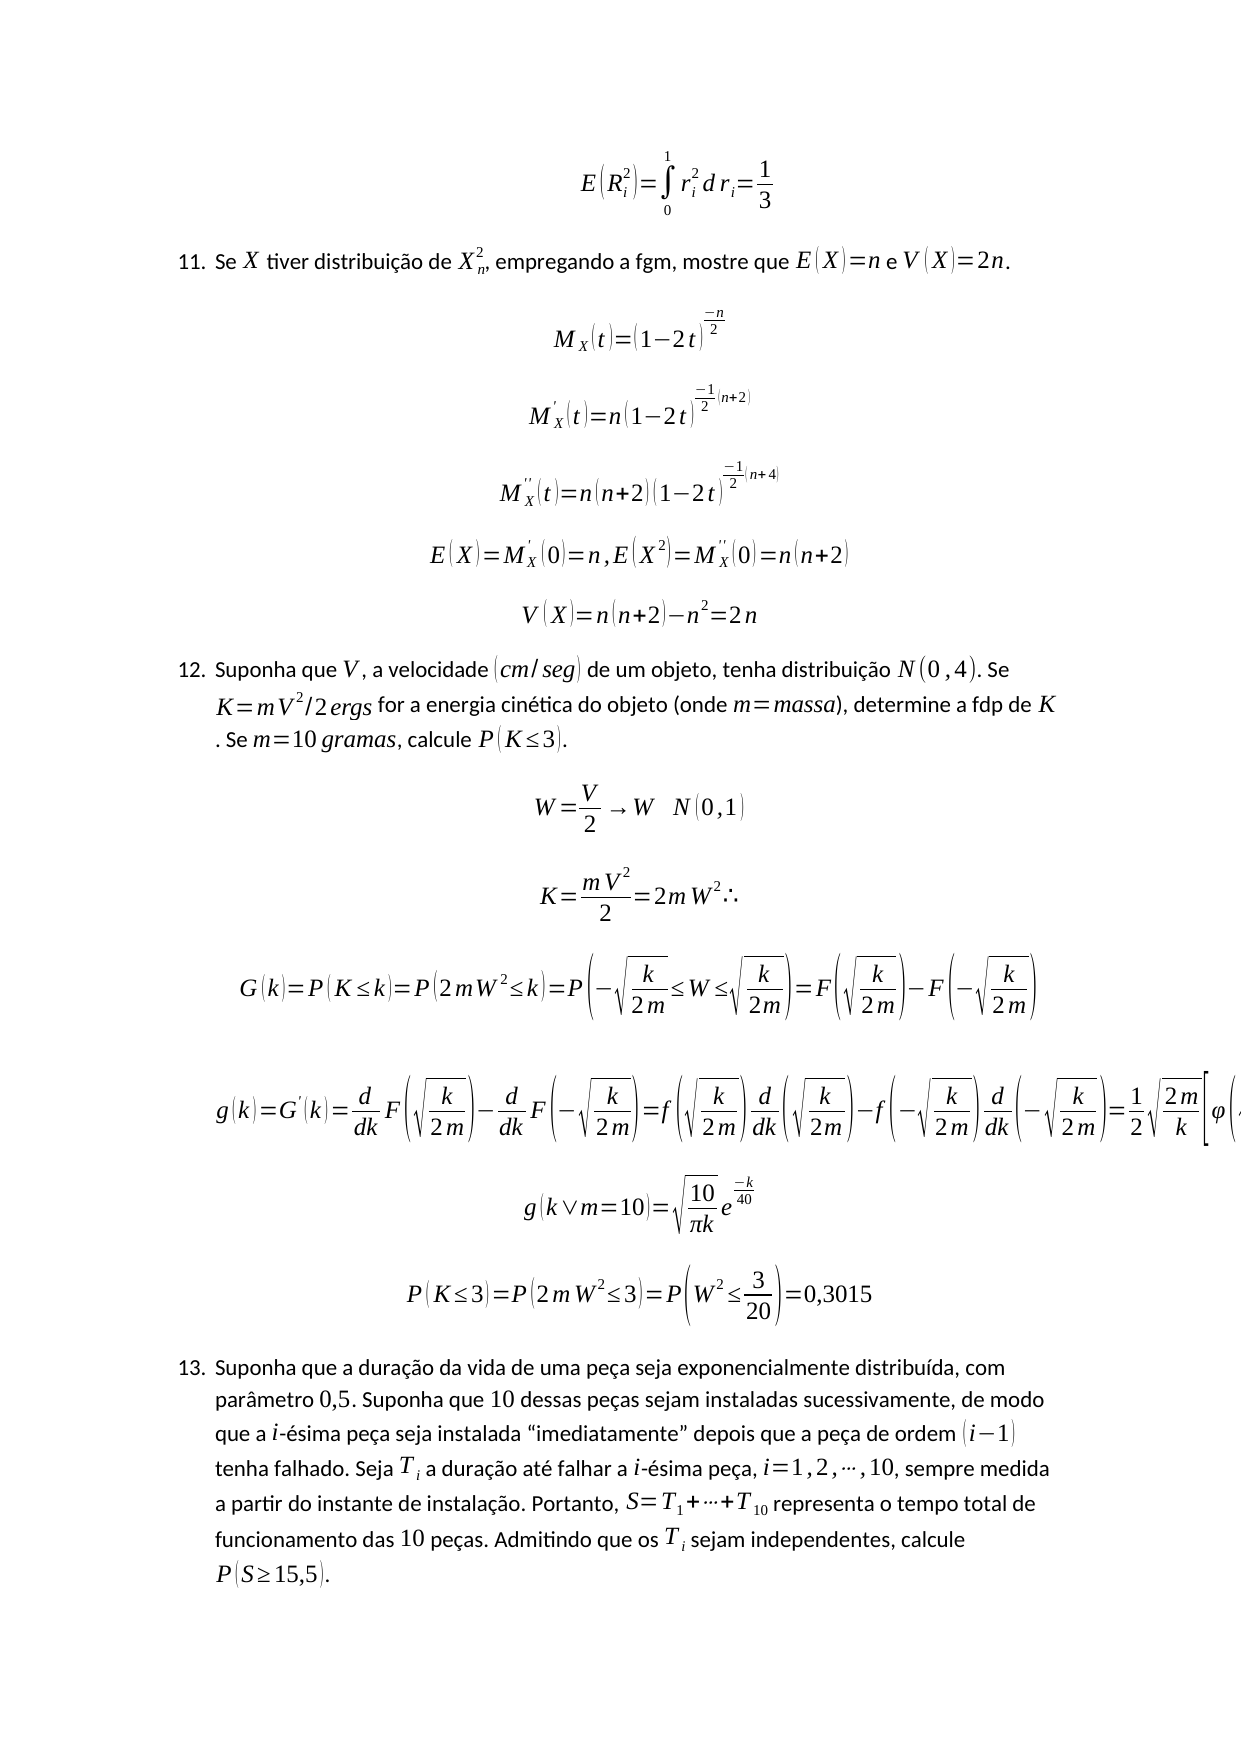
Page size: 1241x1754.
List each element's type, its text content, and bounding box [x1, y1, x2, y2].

list Suponha que , a velocidade de um objeto, tenha distribuição . Se for a energia cinética do objeto (onde ), determine a fdp de . Se , calcule . [177, 654, 1063, 755]
list Suponha que a duração da vida de uma peça seja exponencialmente distribuída, com parâmetro . Suponha que dessas peças sejam instaladas sucessivamente, de modo que a -ésima peça seja instalada “imediatamente” depois que a peça de ordem tenha falhado. Seja a duração até falhar a -ésima peça, , sempre medida a partir do instante de instalação. Portanto, representa o tempo total de funcionamento das peças. Admitindo que os sejam independentes, calcule . [177, 1353, 1063, 1589]
list Se tiver distribuição de , empregando a fgm, mostre que e . [177, 243, 1063, 278]
